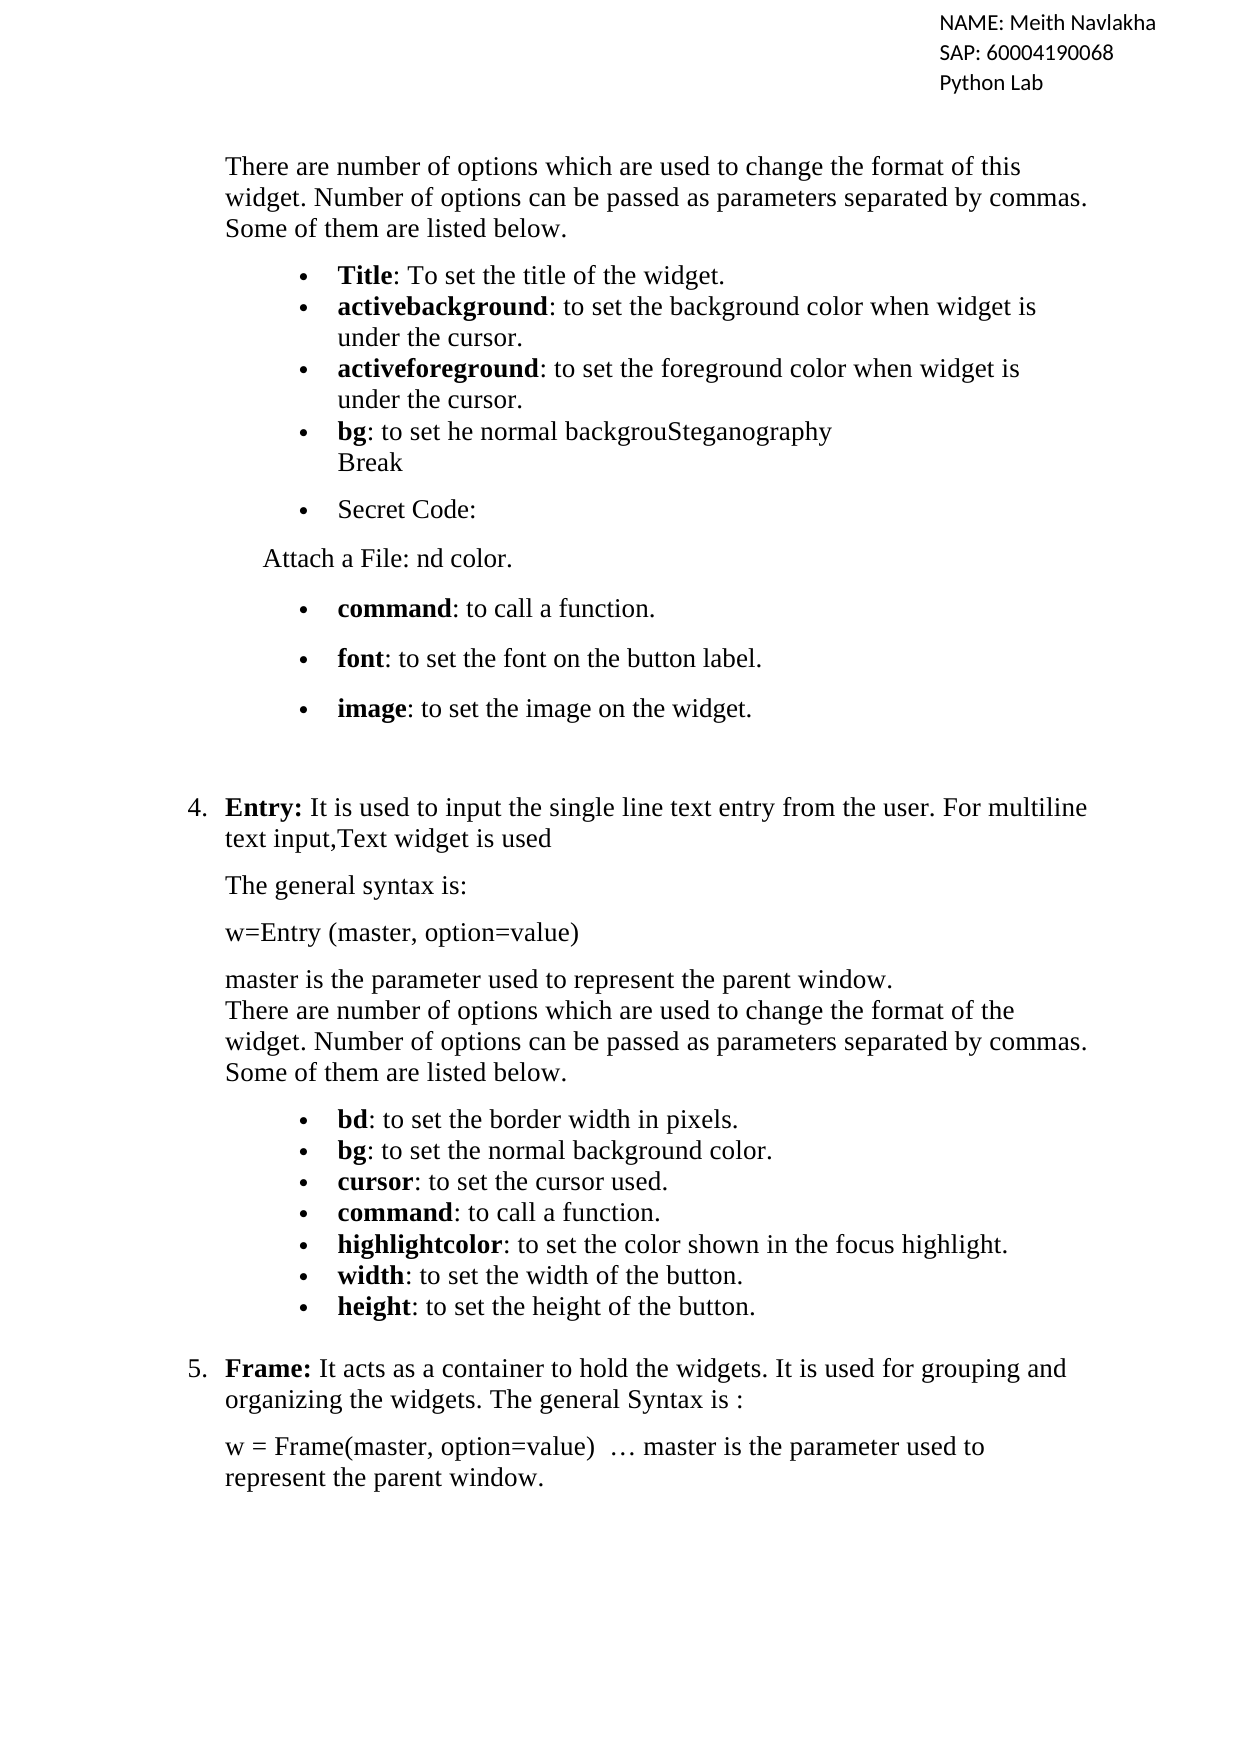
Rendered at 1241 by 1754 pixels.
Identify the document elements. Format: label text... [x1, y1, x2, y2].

list Secret Code: [300, 493, 1090, 524]
list bg: to set he normal backgrouSteganography [300, 415, 1090, 446]
list width: to set the width of the button. [300, 1259, 1090, 1290]
list bd: to set the border width in pixels. [300, 1103, 1090, 1134]
text master is the parameter used to represent the parent window. There are number of options which are used to change the format of the widget. Number of options can be passed as parameters separated by commas. Some of them are listed below. [225, 963, 1090, 1087]
text There are number of options which are used to change the format of this widget. Number of options can be passed as parameters separated by commas. Some of them are listed below. [225, 150, 1090, 243]
list command: to call a function. [300, 592, 1090, 624]
list Frame: It acts as a container to hold the widgets. It is used for grouping and organizing the widgets. The general Syntax is : [187, 1352, 1090, 1414]
text w=Entry (master, option=value) [225, 916, 1090, 947]
list Entry: It is used to input the single line text entry from the user. For multiline text input,Text widget is used [187, 791, 1090, 854]
list height: to set the height of the button. [300, 1290, 1090, 1321]
list font: to set the font on the button label. [300, 642, 1090, 673]
list highlightcolor: to set the color shown in the focus highlight. [300, 1228, 1090, 1259]
list cursor: to set the cursor used. [300, 1165, 1090, 1197]
text The general syntax is: [225, 869, 1090, 901]
list bg: to set the normal background color. [300, 1134, 1090, 1165]
list activeforeground: to set the foreground color when widget is under the cursor. [300, 352, 1090, 415]
list image: to set the image on the widget. [300, 692, 1090, 723]
text Attach a File: nd color. [262, 542, 1090, 573]
text w = Frame(master, option=value) … master is the parameter used to represent the parent window. [225, 1430, 1090, 1492]
text Break [337, 446, 1090, 477]
list activebackground: to set the background color when widget is under the cursor. [300, 290, 1090, 352]
list command: to call a function. [300, 1197, 1090, 1228]
list Title: To set the title of the widget. [300, 259, 1090, 290]
